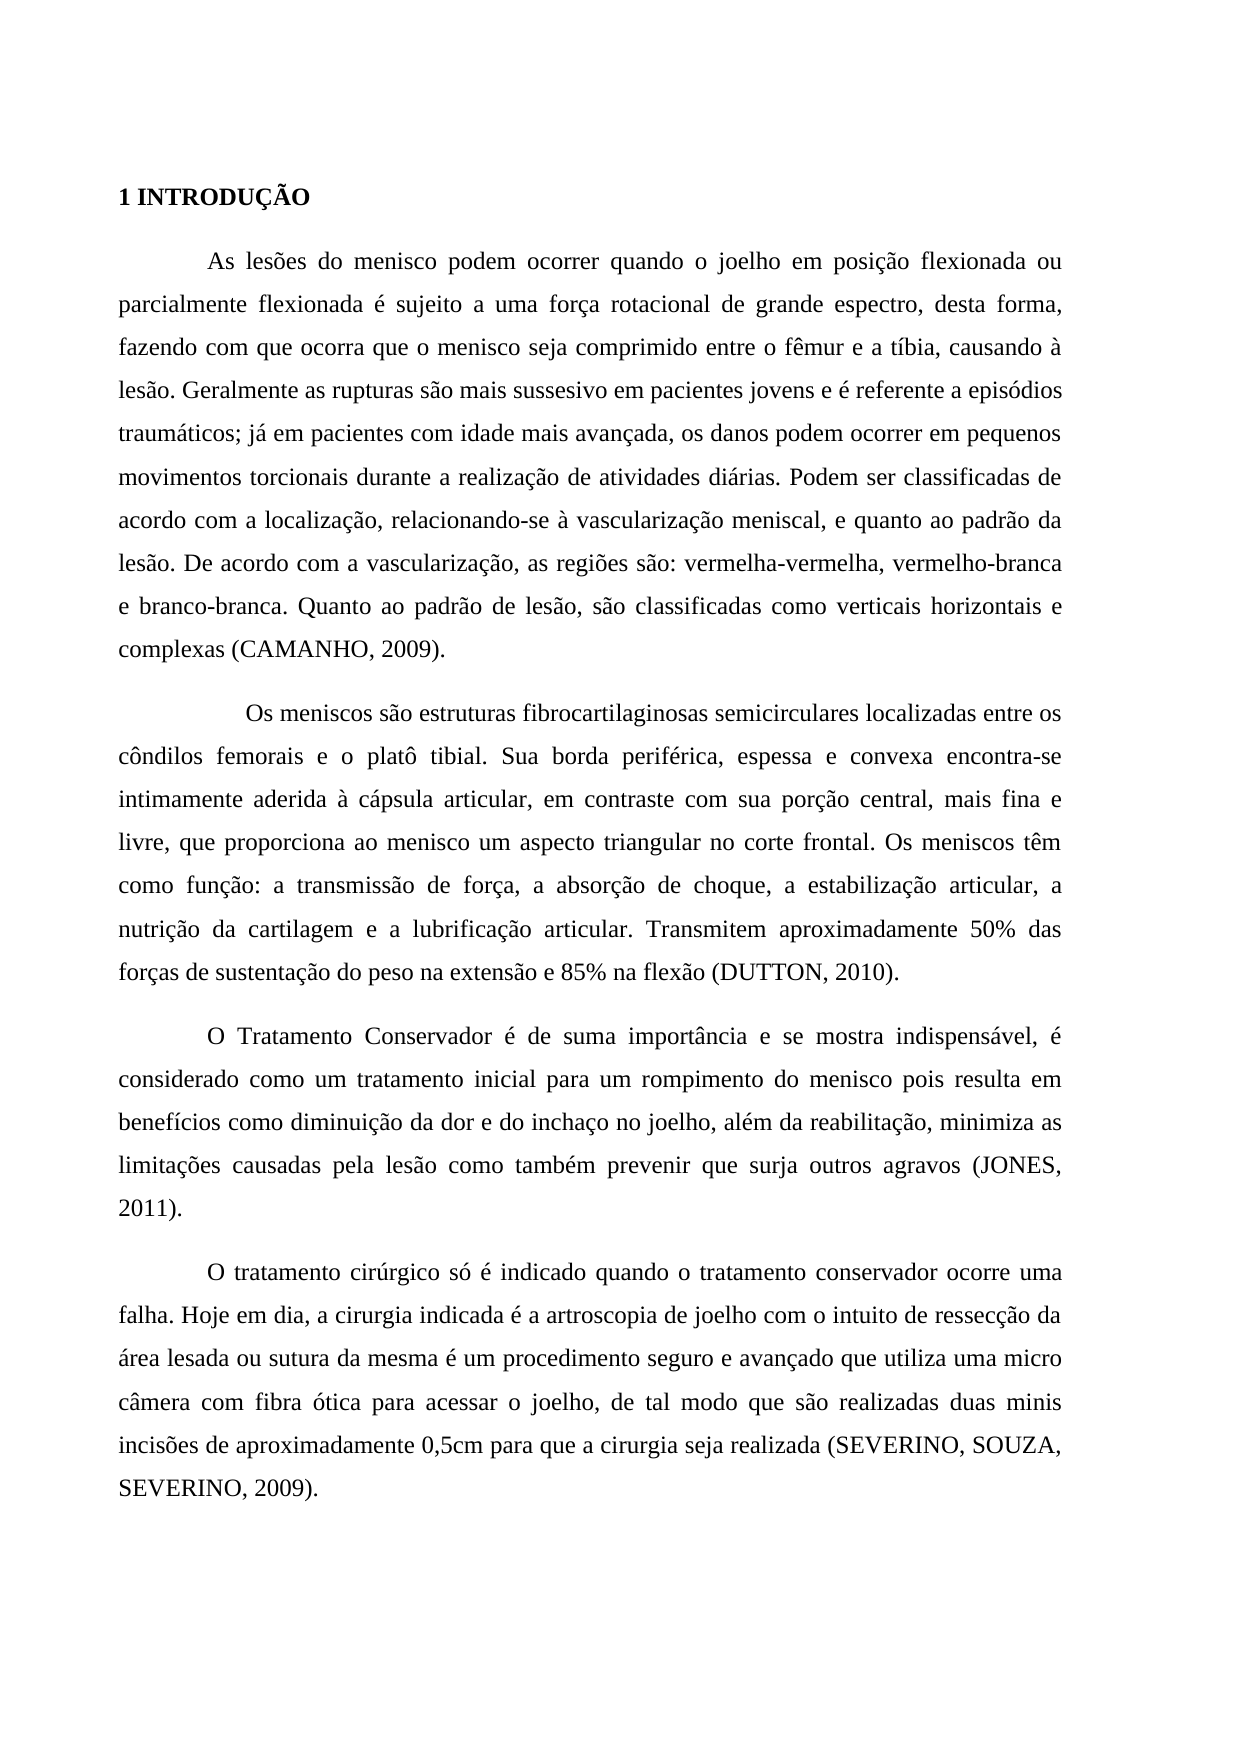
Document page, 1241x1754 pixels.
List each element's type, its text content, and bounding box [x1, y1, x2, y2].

text O tratamento cirúrgico só é indicado quando o tratamento conservador ocorre uma falha. Hoje em dia, a cirurgia indicada é a artroscopia de joelho com o intuito de ressecção da área lesada ou sutura da mesma é um procedimento seguro e avançado que utiliza uma micro câmera com fibra ótica para acessar o joelho, de tal modo que são realizadas duas minis incisões de aproximadamente 0,5cm para que a cirurgia seja realizada (SEVERINO, SOUZA, SEVERINO, 2009). [118, 1257, 1063, 1502]
text 1 INTRODUÇÃO [118, 182, 1063, 211]
text O Tratamento Conservador é de suma importância e se mostra indispensável, é considerado como um tratamento inicial para um rompimento do menisco pois resulta em benefícios como diminuição da dor e do inchaço no joelho, além da reabilitação, minimiza as limitações causadas pela lesão como também prevenir que surja outros agravos (JONES, 2011). [118, 1021, 1063, 1222]
text Os meniscos são estruturas fibrocartilaginosas semicirculares localizadas entre os côndilos femorais e o platô tibial. Sua borda periférica, espessa e convexa encontra-se intimamente aderida à cápsula articular, em contraste com sua porção central, mais fina e livre, que proporciona ao menisco um aspecto triangular no corte frontal. Os meniscos têm como função: a transmissão de força, a absorção de choque, a estabilização articular, a nutrição da cartilagem e a lubrificação articular. Transmitem aproximadamente 50% das forças de sustentação do peso na extensão e 85% na flexão (DUTTON, 2010). [118, 698, 1063, 986]
text As lesões do menisco podem ocorrer quando o joelho em posição flexionada ou parcialmente flexionada é sujeito a uma força rotacional de grande espectro, desta forma, fazendo com que ocorra que o menisco seja comprimido entre o fêmur e a tíbia, causando à lesão. Geralmente as rupturas são mais sussesivo em pacientes jovens e é referente a episódios traumáticos; já em pacientes com idade mais avançada, os danos podem ocorrer em pequenos movimentos torcionais durante a realização de atividades diárias. Podem ser classificadas de acordo com a localização, relacionando-se à vascularização meniscal, e quanto ao padrão da lesão. De acordo com a vascularização, as regiões são: vermelha-vermelha, vermelho-branca e branco-branca. Quanto ao padrão de lesão, são classificadas como verticais horizontais e complexas (CAMANHO, 2009). [118, 246, 1063, 663]
